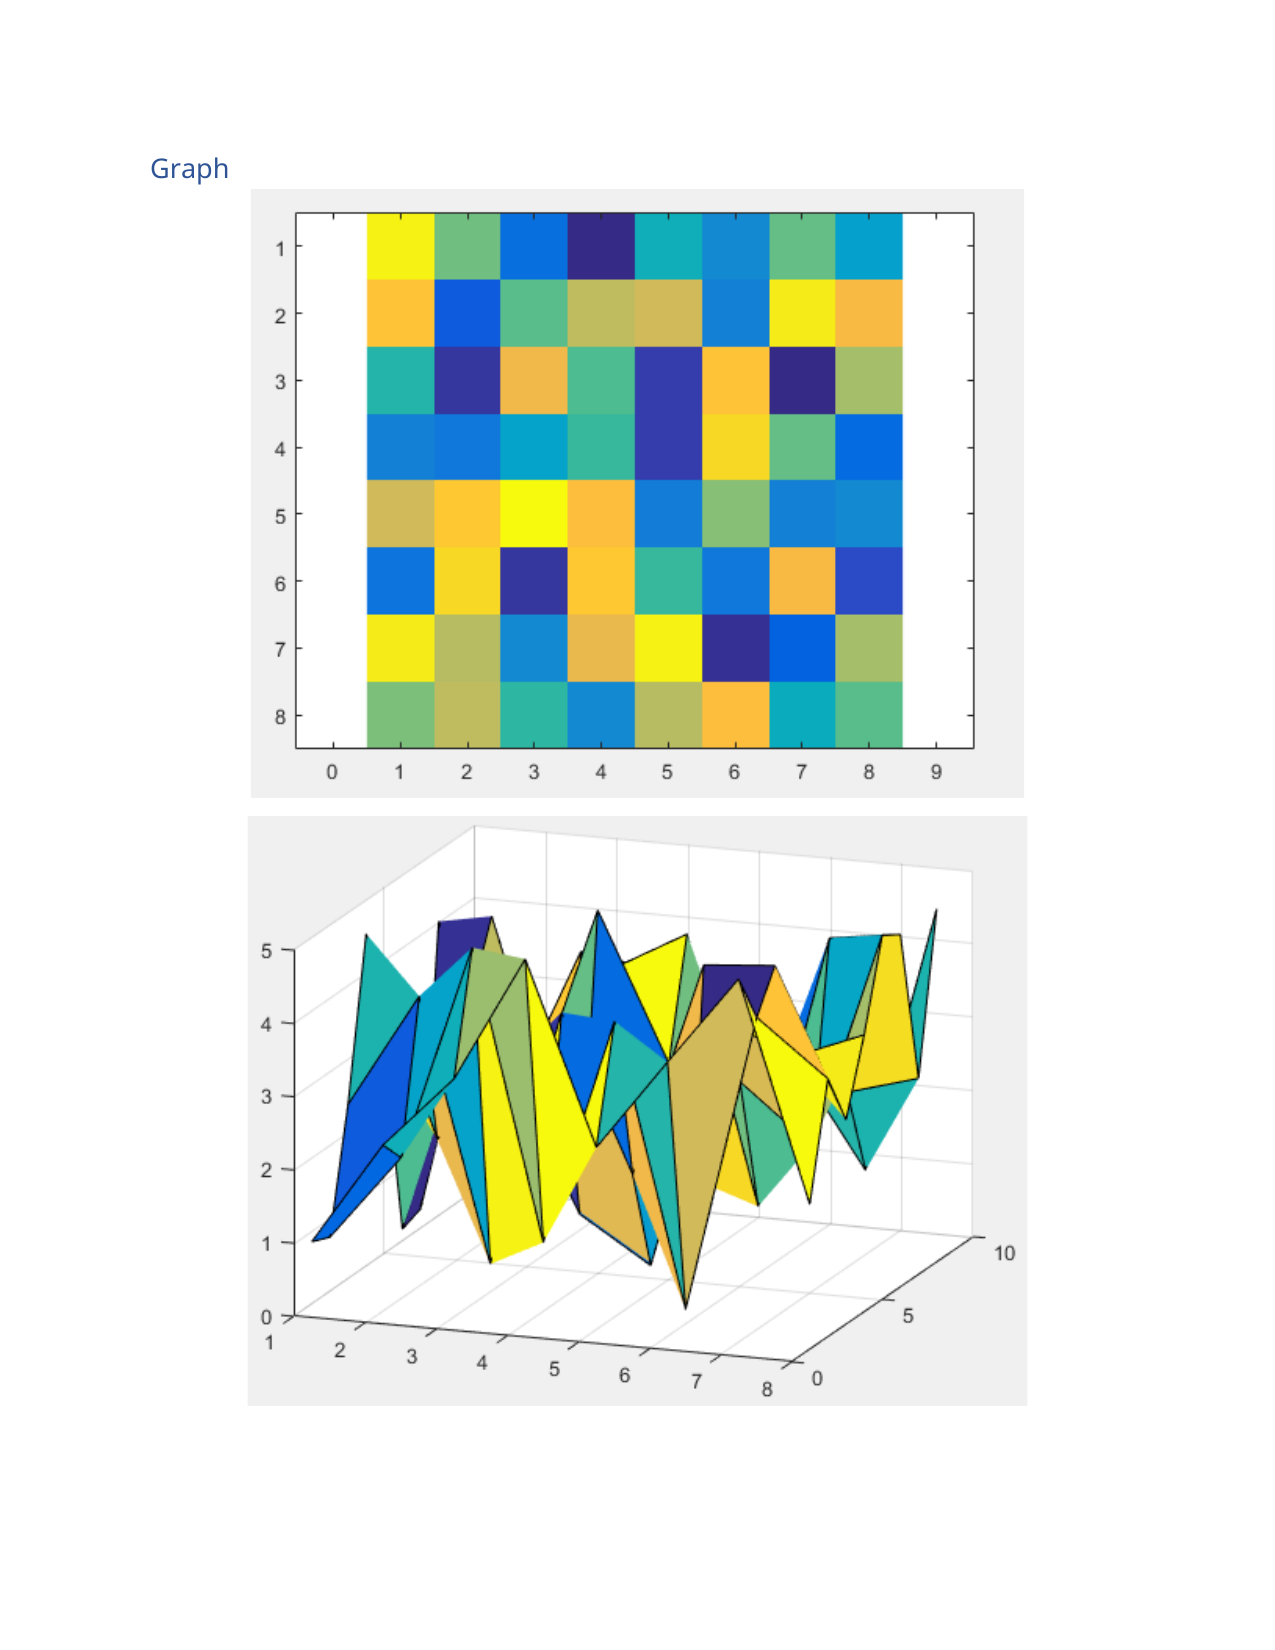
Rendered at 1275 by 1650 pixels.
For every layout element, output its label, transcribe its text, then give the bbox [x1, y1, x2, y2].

subtitle Graph [150, 150, 1125, 187]
picture [247, 816, 1028, 1406]
picture [250, 189, 1025, 798]
